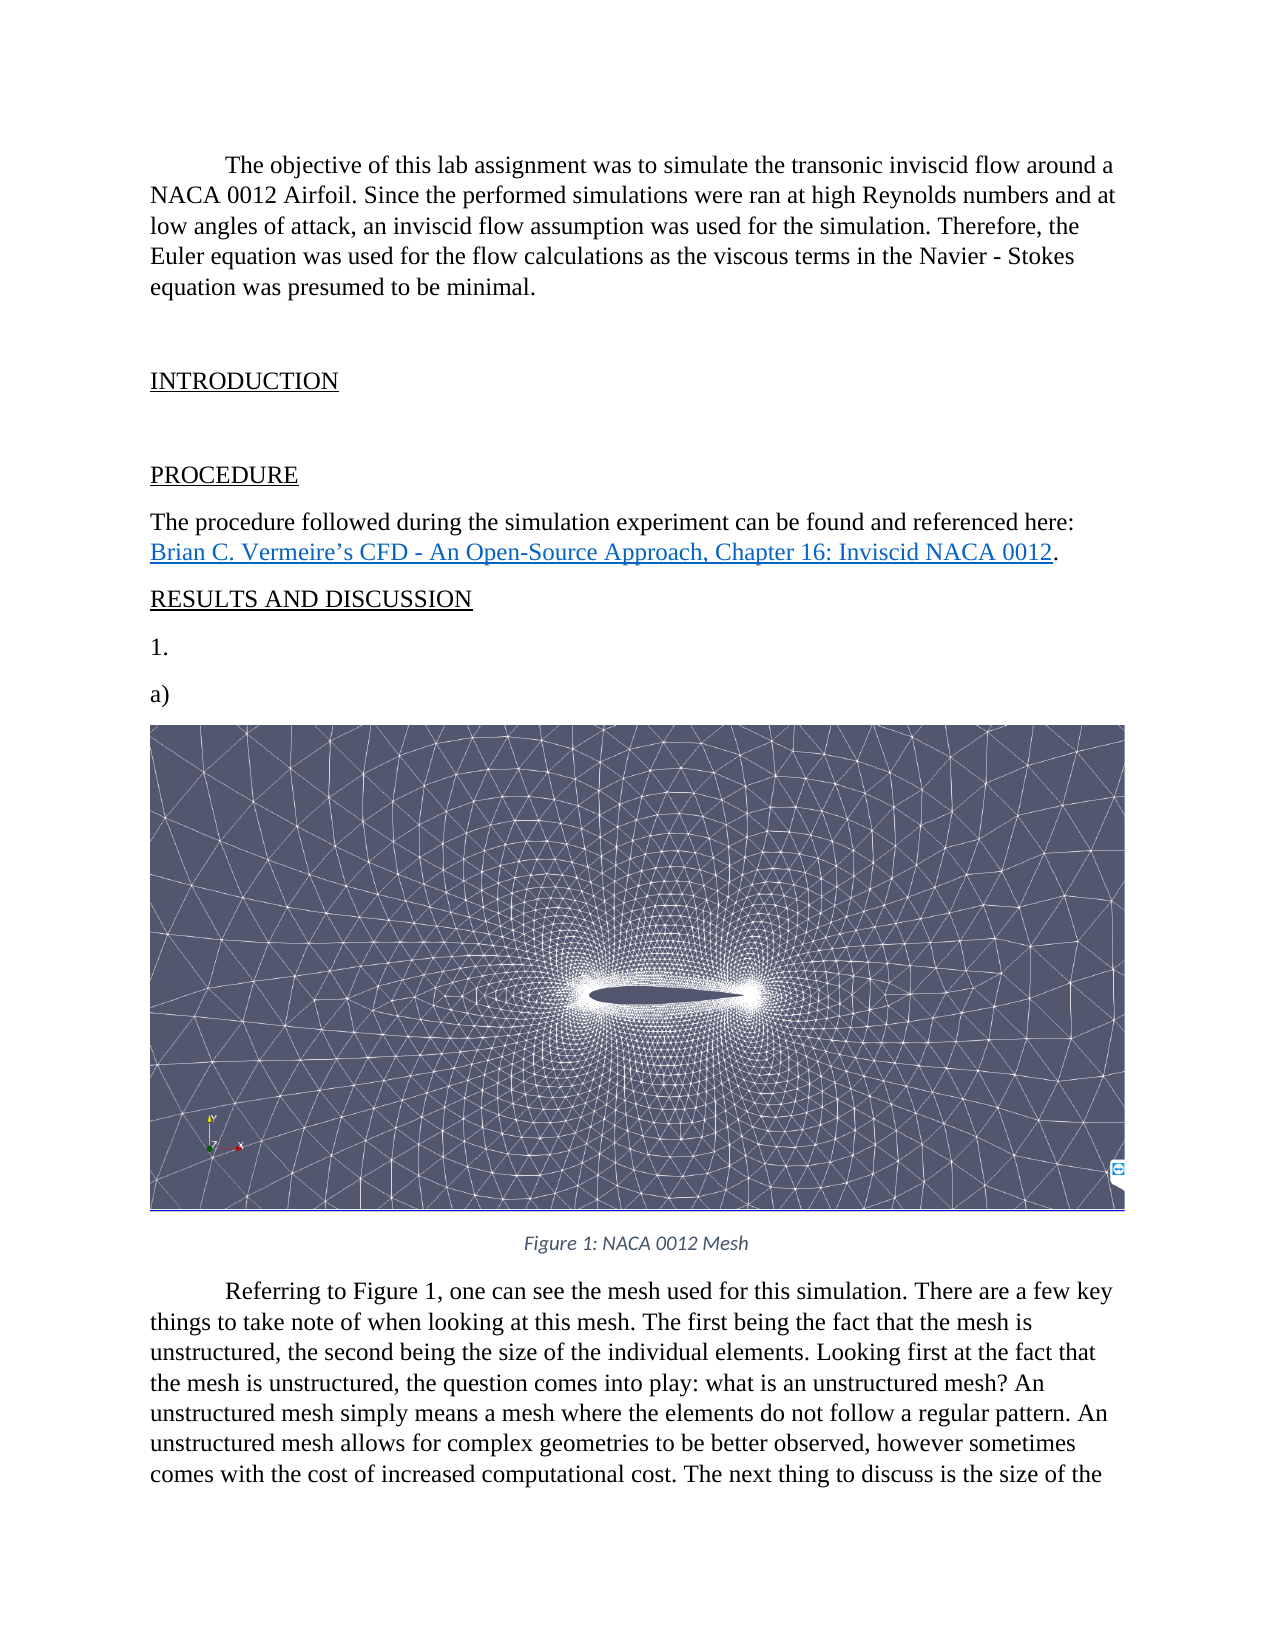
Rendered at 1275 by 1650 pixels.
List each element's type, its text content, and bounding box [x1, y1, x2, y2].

text Figure 1: NACA 0012 Mesh [150, 1230, 1125, 1256]
picture [150, 725, 1125, 1212]
text 1. [150, 632, 1125, 660]
text The procedure followed during the simulation experiment can be found and referenced here: Brian C. Vermeire’s CFD - An Open-Source Approach, Chapter 16: Inviscid NACA 0012. [150, 507, 1125, 566]
text RESULTS AND DISCUSSION [150, 584, 1125, 613]
text a) [150, 679, 1125, 707]
text The objective of this lab assignment was to simulate the transonic inviscid flow around a NACA 0012 Airfoil. Since the performed simulations were ran at high Reynolds numbers and at low angles of attack, an inviscid flow assumption was used for the simulation. Therefore, the Euler equation was used for the flow calculations as the viscous terms in the Navier - Stokes equation was presumed to be minimal. [150, 150, 1125, 300]
text INTRODUCTION [150, 366, 1125, 394]
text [150, 1276, 1125, 1488]
text PROCEDURE [150, 460, 1125, 489]
